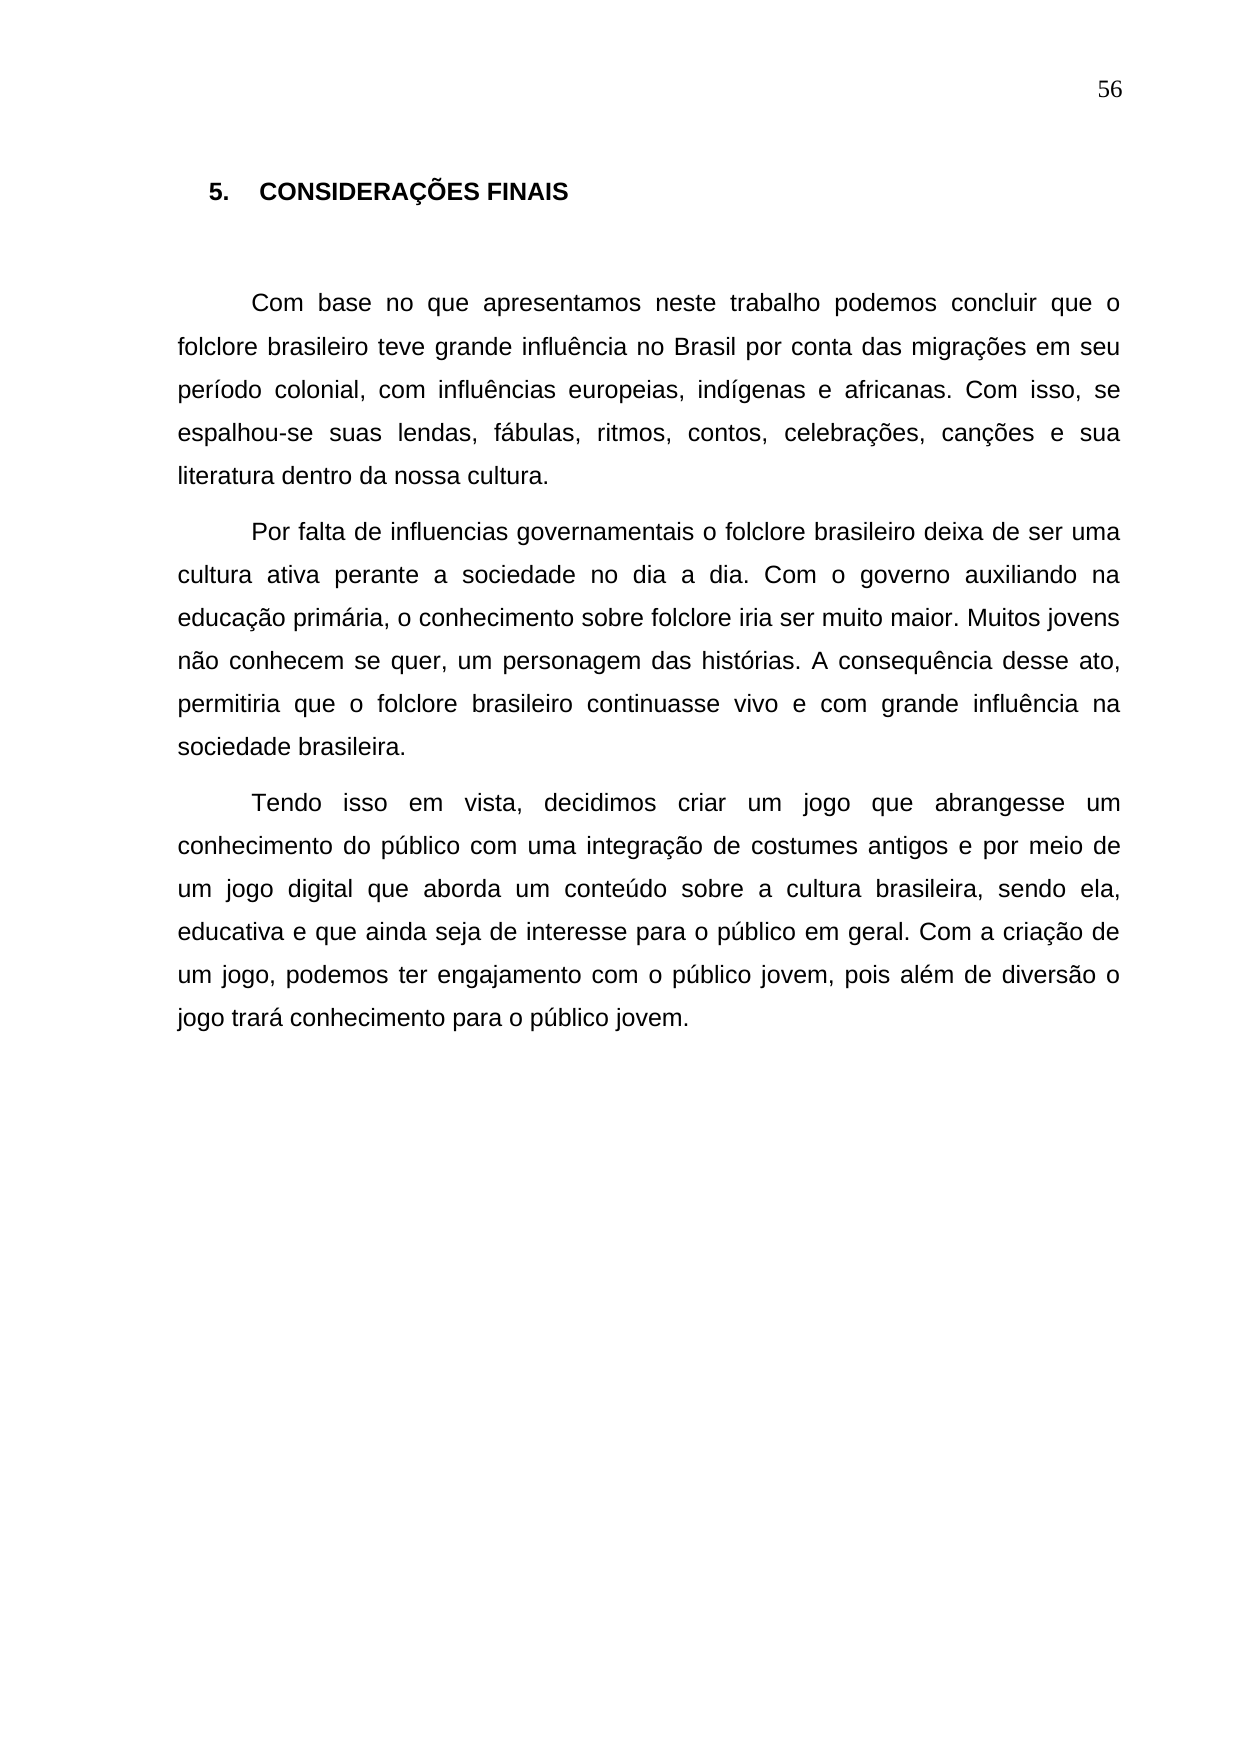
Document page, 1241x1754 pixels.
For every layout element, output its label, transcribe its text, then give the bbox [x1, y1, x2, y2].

text Por falta de influencias governamentais o folclore brasileiro deixa de ser uma cultura ativa perante a sociedade no dia a dia. Com o governo auxiliando na educação primária, o conhecimento sobre folclore iria ser muito maior. Muitos jovens não conhecem se quer, um personagem das histórias. A consequência desse ato, permitiria que o folclore brasileiro continuasse vivo e com grande influência na sociedade brasileira. [177, 517, 1122, 761]
text Com base no que apresentamos neste trabalho podemos concluir que o folclore brasileiro teve grande influência no Brasil por conta das migrações em seu período colonial, com influências europeias, indígenas e africanas. Com isso, se espalhou-se suas lendas, fábulas, ritmos, contos, celebrações, canções e sua literatura dentro da nossa cultura. [177, 288, 1122, 490]
text Tendo isso em vista, decidimos criar um jogo que abrangesse um conhecimento do público com uma integração de costumes antigos e por meio de um jogo digital que aborda um conteúdo sobre a cultura brasileira, sendo ela, educativa e que ainda seja de interesse para o público em geral. Com a criação de um jogo, podemos ter engajamento com o público jovem, pois além de diversão o jogo trará conhecimento para o público jovem. [177, 788, 1122, 1032]
text CONSIDERAÇÕES FINAIS [177, 177, 1122, 206]
